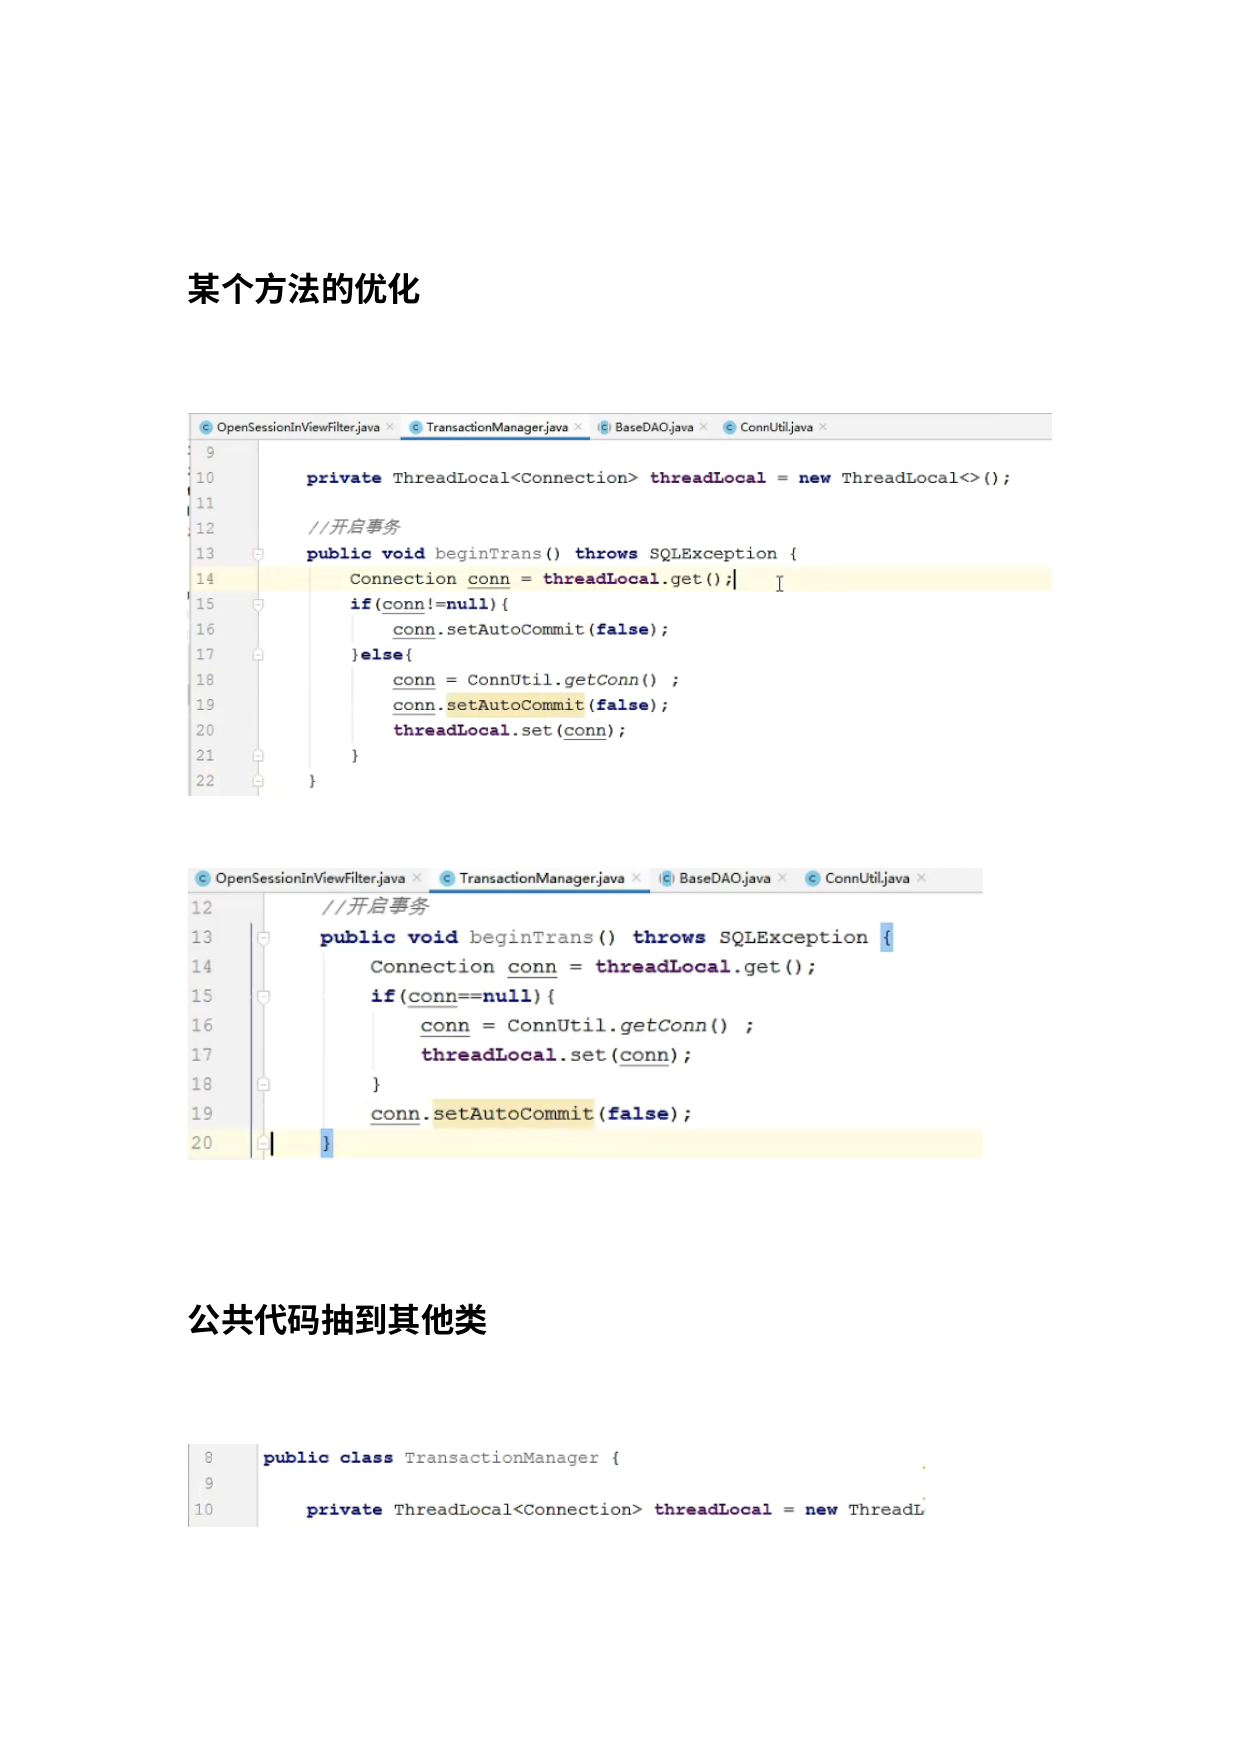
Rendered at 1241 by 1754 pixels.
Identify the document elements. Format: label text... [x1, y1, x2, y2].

picture [187, 868, 983, 1160]
picture [187, 413, 1052, 796]
subtitle 某个方法的优化 [187, 254, 1053, 319]
subtitle 公共代码抽到其他类 [187, 1285, 1053, 1350]
picture [187, 1444, 926, 1527]
